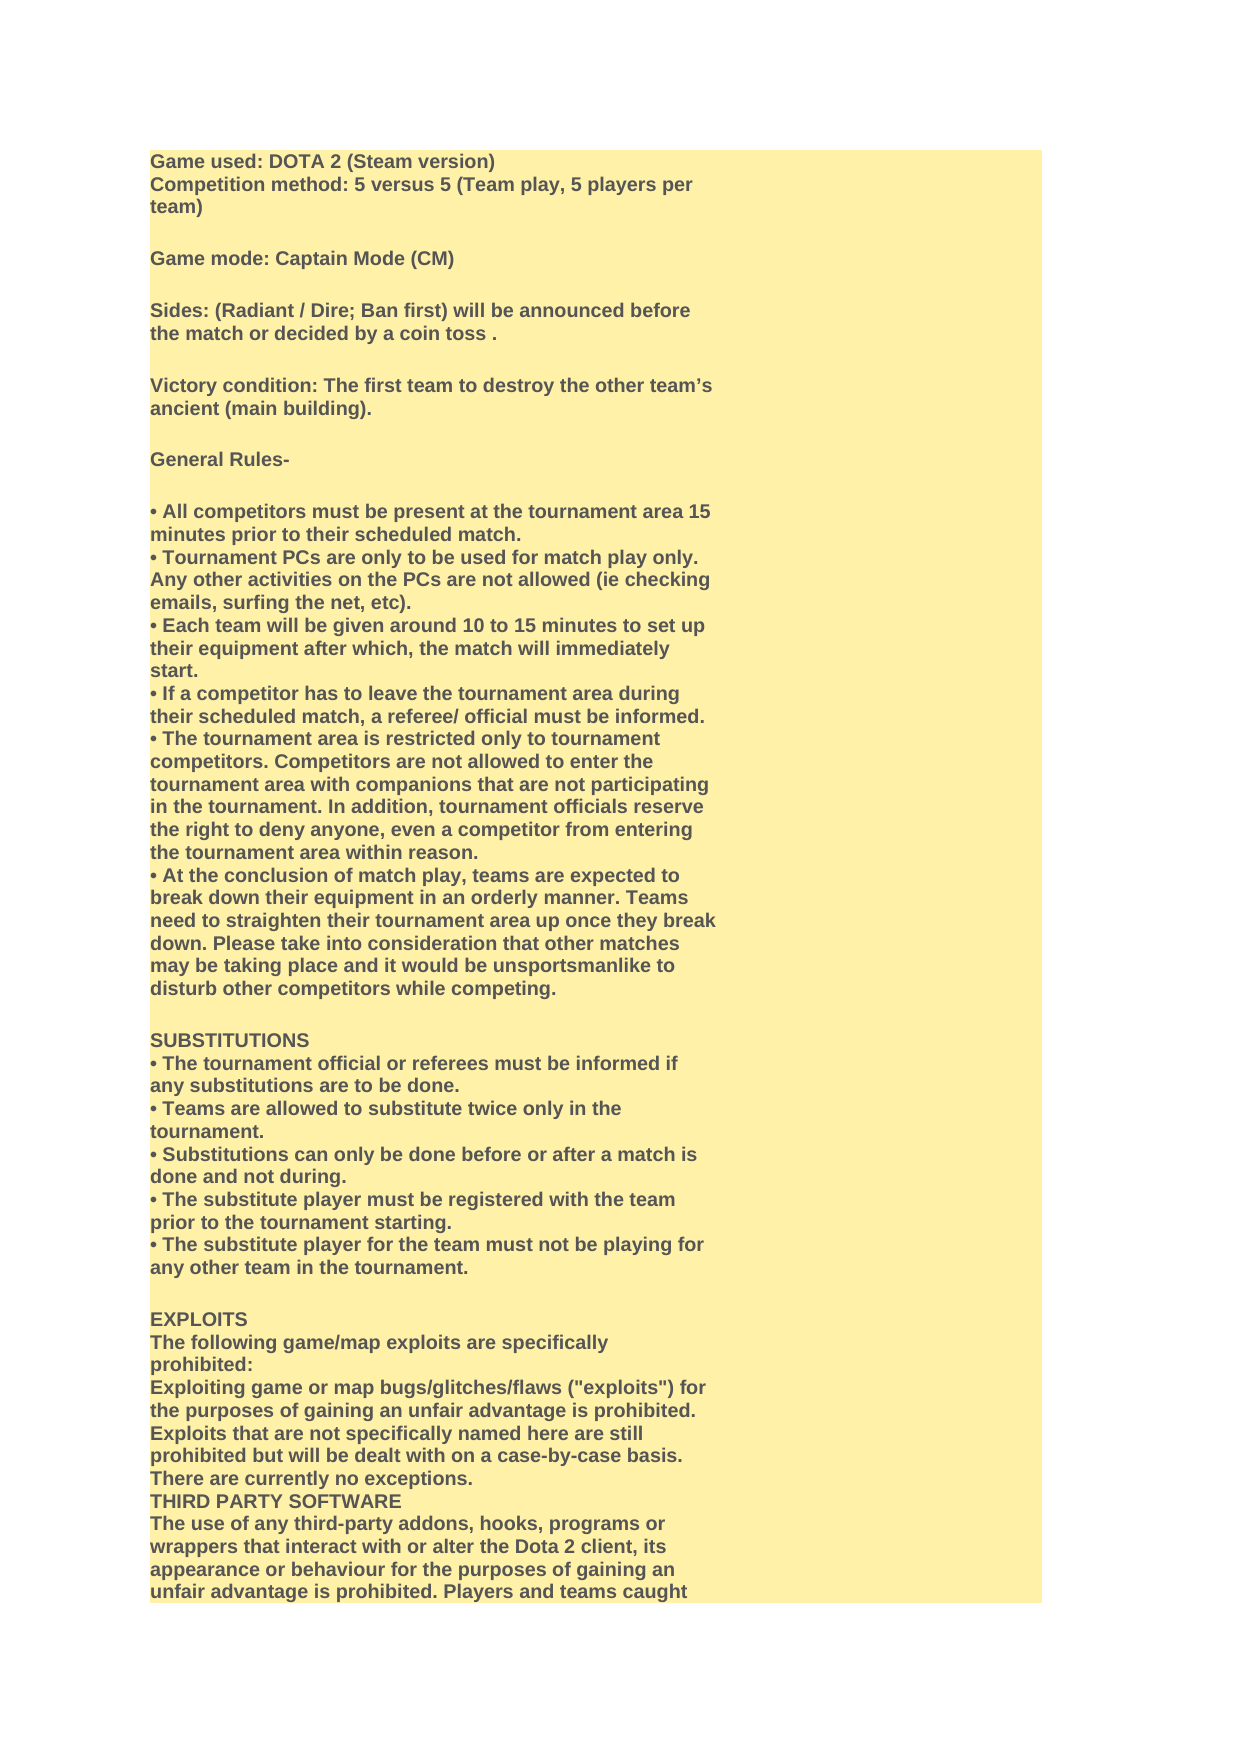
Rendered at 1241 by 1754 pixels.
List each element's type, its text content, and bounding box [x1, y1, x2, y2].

text • All competitors must be present at the tournament area 15 minutes prior to their scheduled match. • Tournament PCs are only to be used for match play only. Any other activities on the PCs are not allowed (ie checking emails, surfing the net, etc). • Each team will be given around 10 to 15 minutes to set up their equipment after which, the match will immediately start. • If a competitor has to leave the tournament area during their scheduled match, a referee/ official must be informed. • The tournament area is restricted only to tournament competitors. Competitors are not allowed to enter the tournament area with companions that are not participating in the tournament. In addition, tournament officials reserve the right to deny anyone, even a competitor from entering the tournament area within reason. • At the conclusion of match play, teams are expected to break down their equipment in an orderly manner. Teams need to straighten their tournament area up once they break down. Please take into consideration that other matches may be taking place and it would be unsportsmanlike to disturb other competitors while competing. [150, 500, 1042, 1000]
text SUBSTITUTIONS • The tournament official or referees must be informed if any substitutions are to be done. • Teams are allowed to substitute twice only in the tournament. • Substitutions can only be done before or after a match is done and not during. • The substitute player must be registered with the team prior to the tournament starting. • The substitute player for the team must not be playing for any other team in the tournament. [150, 1029, 1042, 1279]
text Game mode: Captain Mode (CM) [150, 247, 1042, 270]
text Sides: (Radiant / Dire; Ban first) will be announced before the match or decided by a coin toss . [150, 299, 1042, 344]
text Victory condition: The first team to destroy the other team’s ancient (main building). [150, 374, 1042, 419]
text General Rules- [150, 448, 1042, 471]
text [150, 1308, 1042, 1603]
text Game used: DOTA 2 (Steam version) Competition method: 5 versus 5 (Team play, 5 players per team) [150, 150, 1042, 218]
